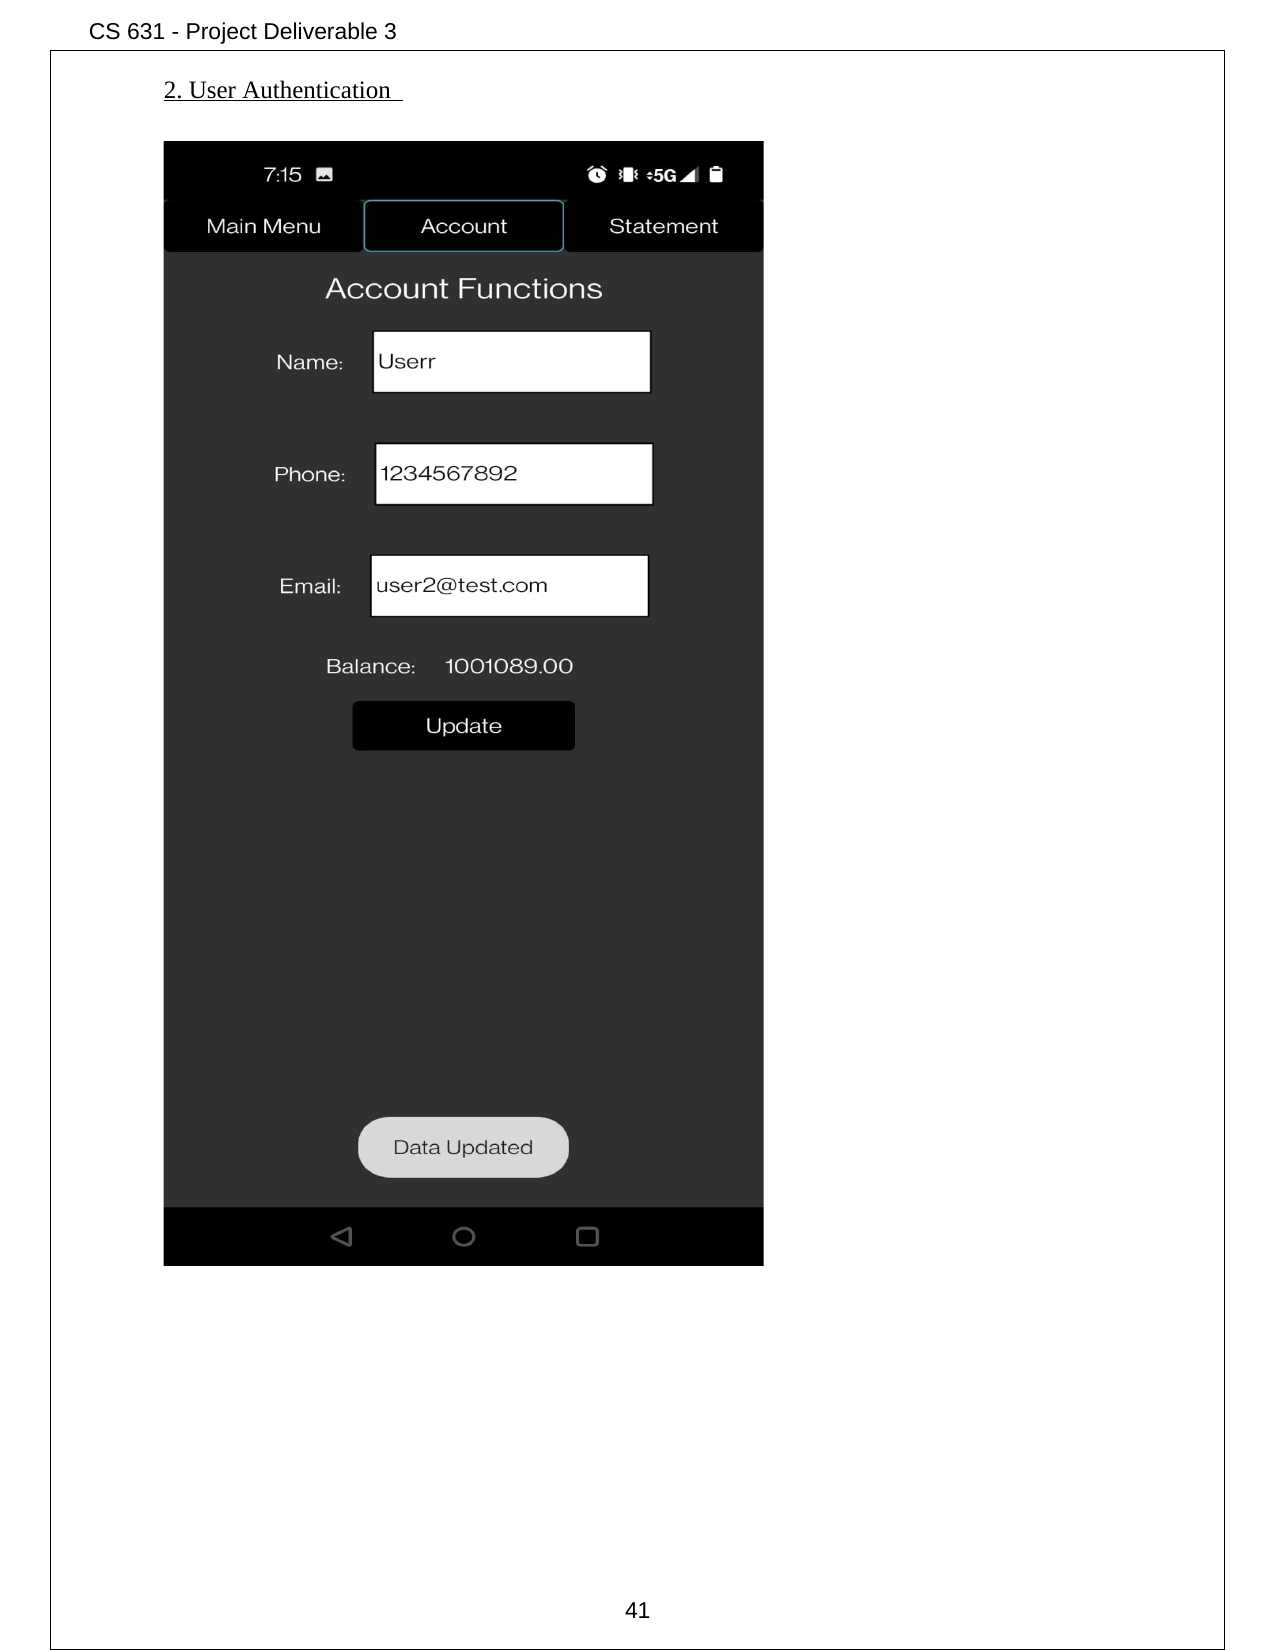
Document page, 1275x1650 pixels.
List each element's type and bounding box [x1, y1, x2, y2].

picture [163, 141, 764, 1266]
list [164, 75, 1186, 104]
